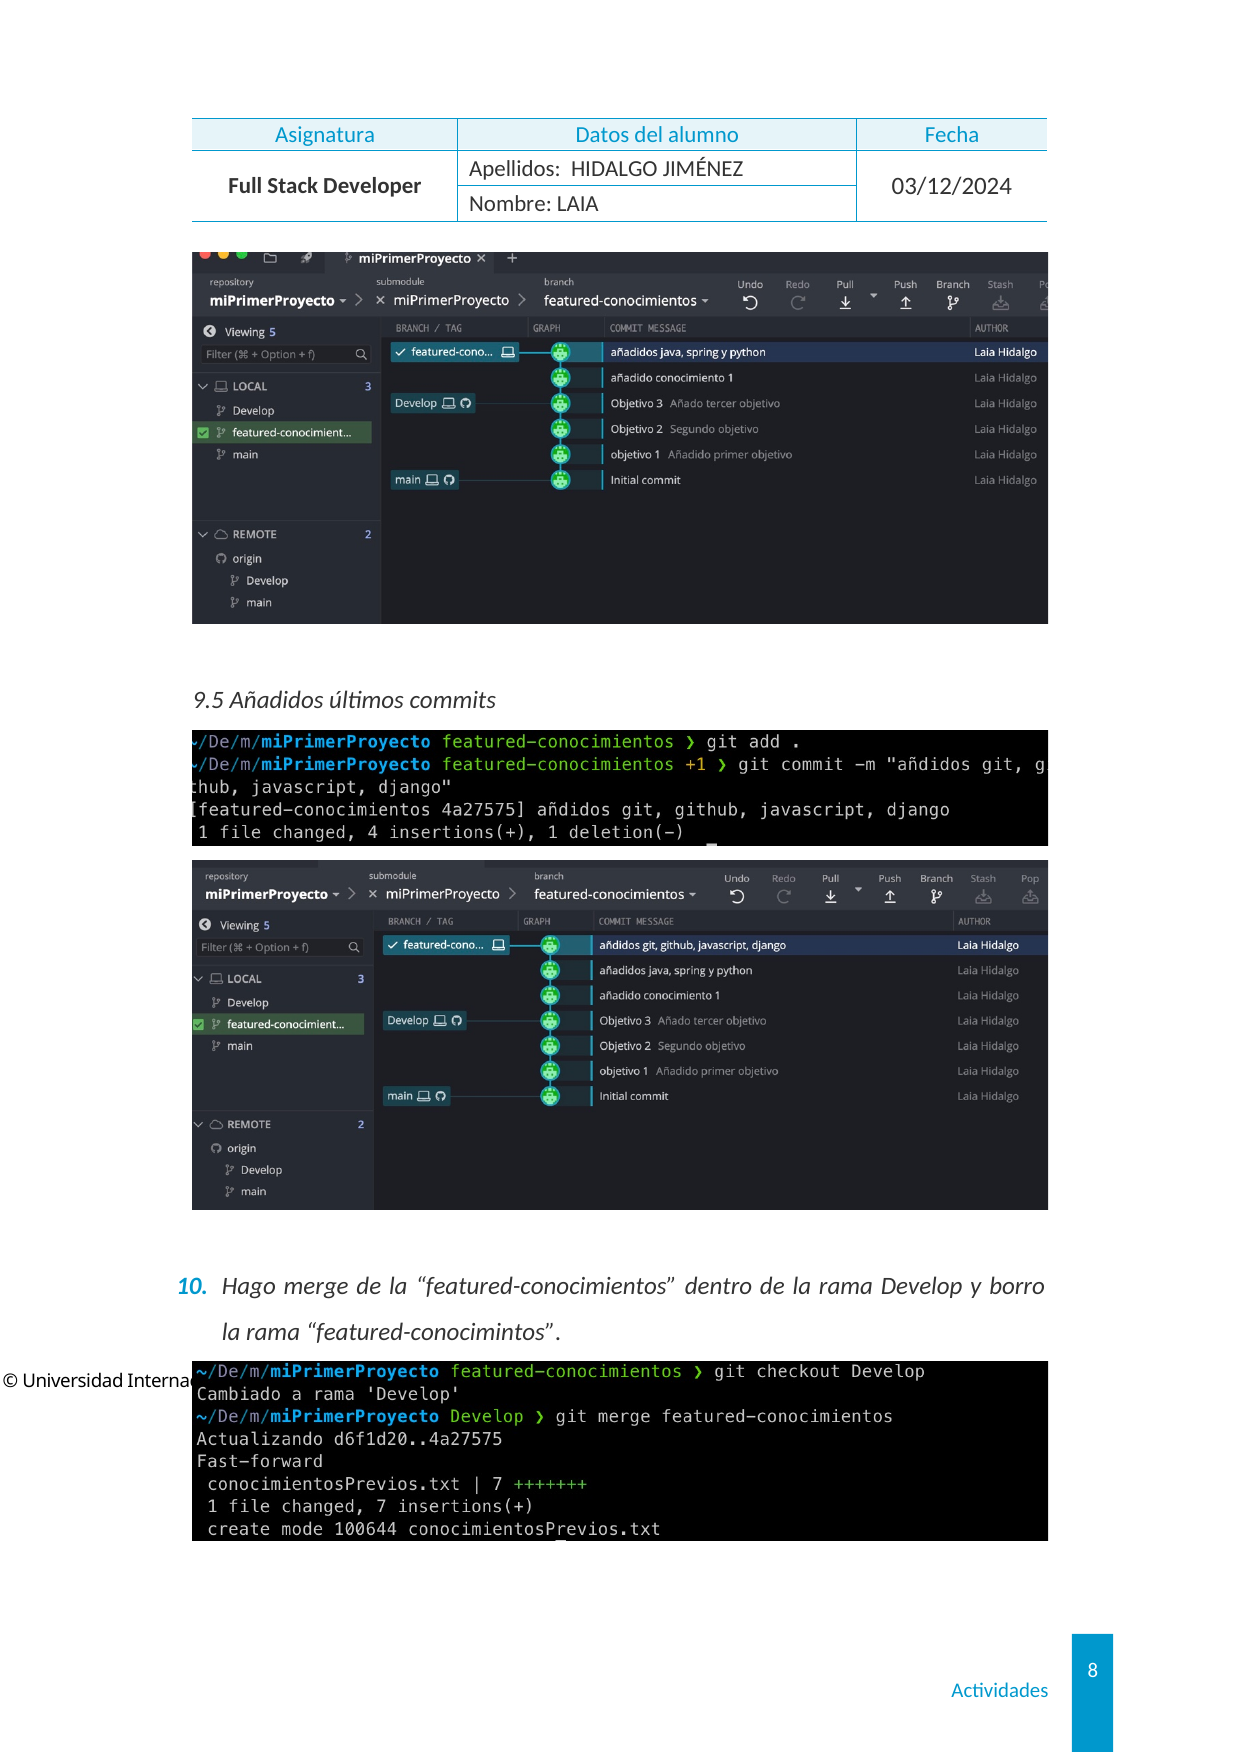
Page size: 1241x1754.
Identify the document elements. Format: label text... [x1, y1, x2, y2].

picture [192, 252, 1049, 624]
list 9.5 Añadidos últimos commits [192, 684, 1048, 715]
picture [192, 1361, 1049, 1541]
list Hago merge de la “featured-conocimientos” dentro de la rama Develop y borro la rama “featured-conocimintos”. [192, 1270, 1048, 1347]
picture [192, 860, 1049, 1210]
picture [192, 730, 1049, 846]
